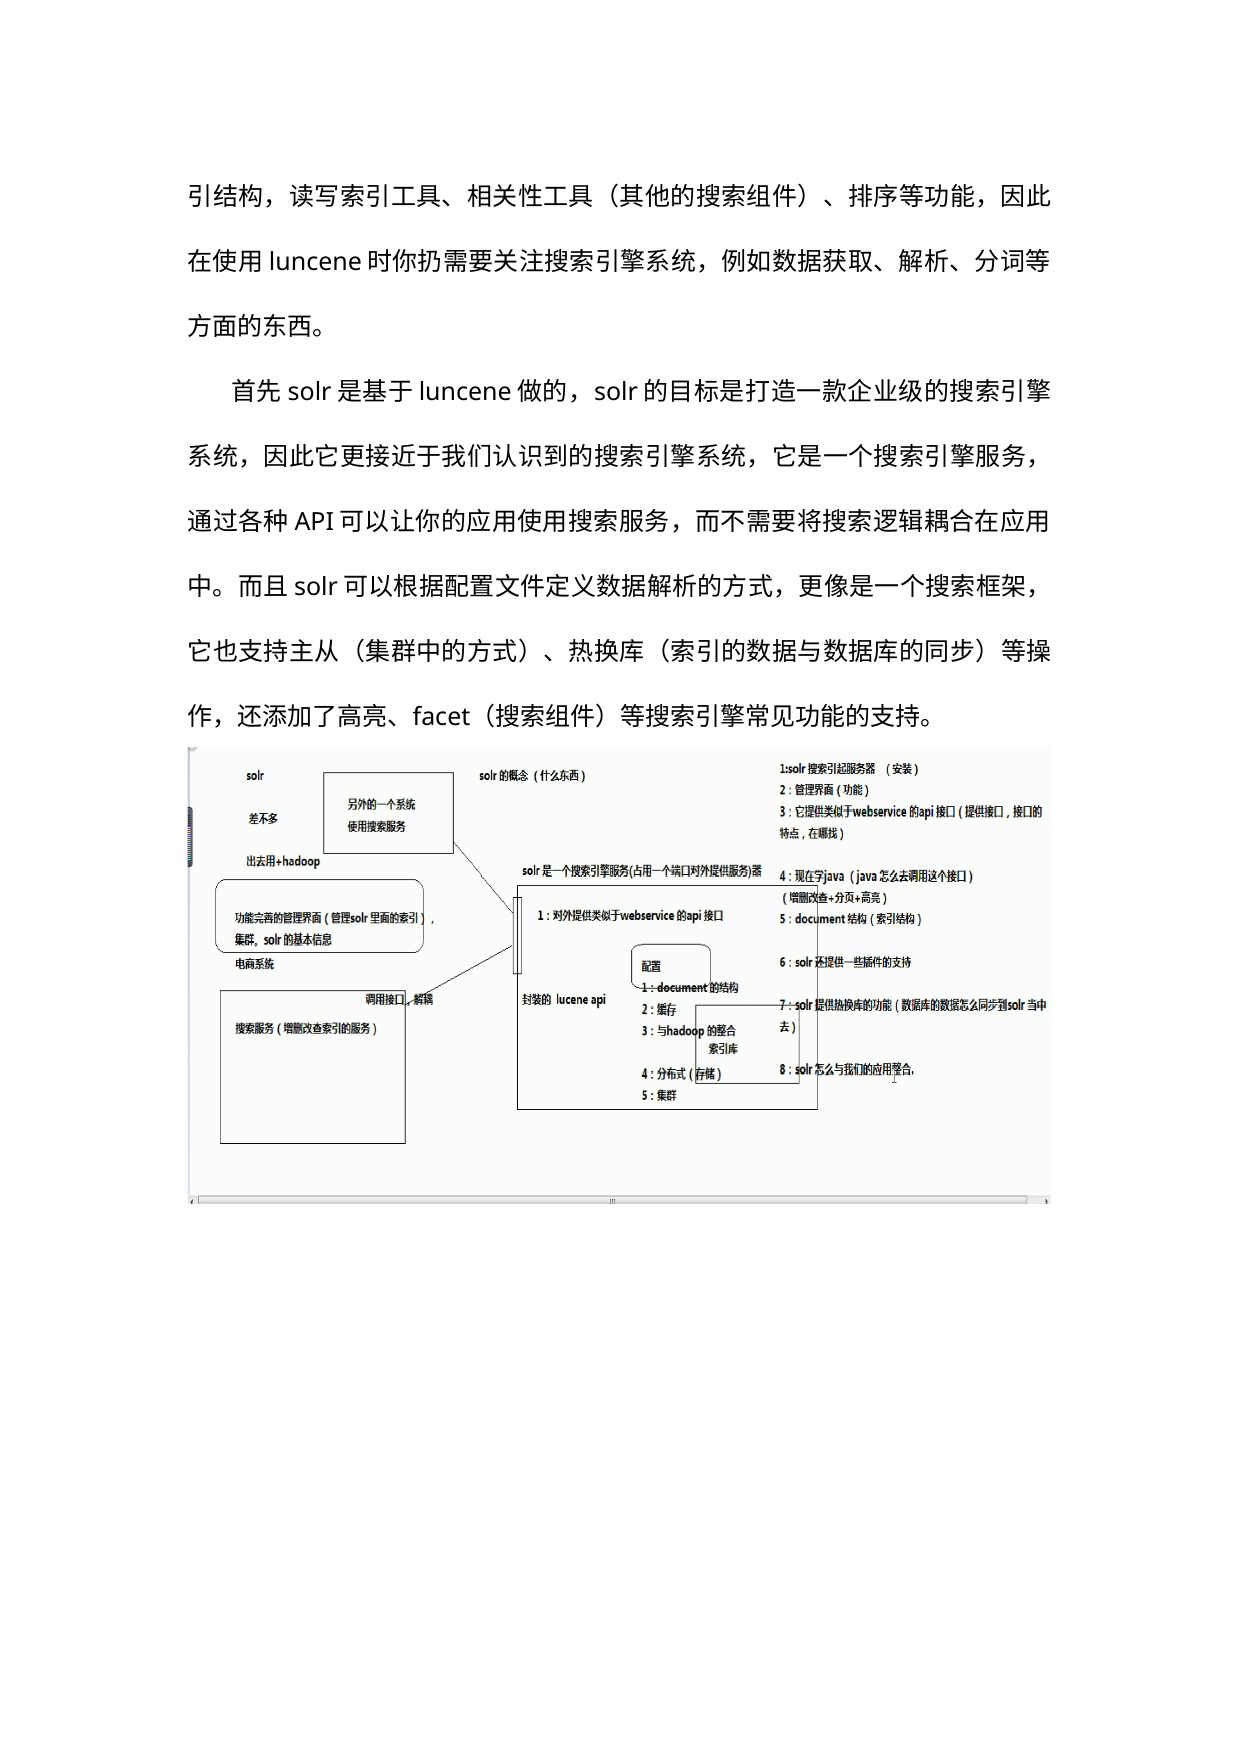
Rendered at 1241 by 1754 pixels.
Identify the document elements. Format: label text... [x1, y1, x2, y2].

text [187, 162, 1053, 357]
text 首先solr是基于luncene做的，solr的目标是打造一款企业级的搜索引擎系统，因此它更接近于我们认识到的搜索引擎系统，它是一个搜索引擎服务，通过各种API可以让你的应用使用搜索服务，而不需要将搜索逻辑耦合在应用中。而且solr可以根据配置文件定义数据解析的方式，更像是一个搜索框架，它也支持主从（集群中的方式）、热换库（索引的数据与数据库的同步）等操作，还添加了高亮、facet（搜索组件）等搜索引擎常见功能的支持。 [187, 357, 1053, 747]
picture [187, 747, 1051, 1204]
